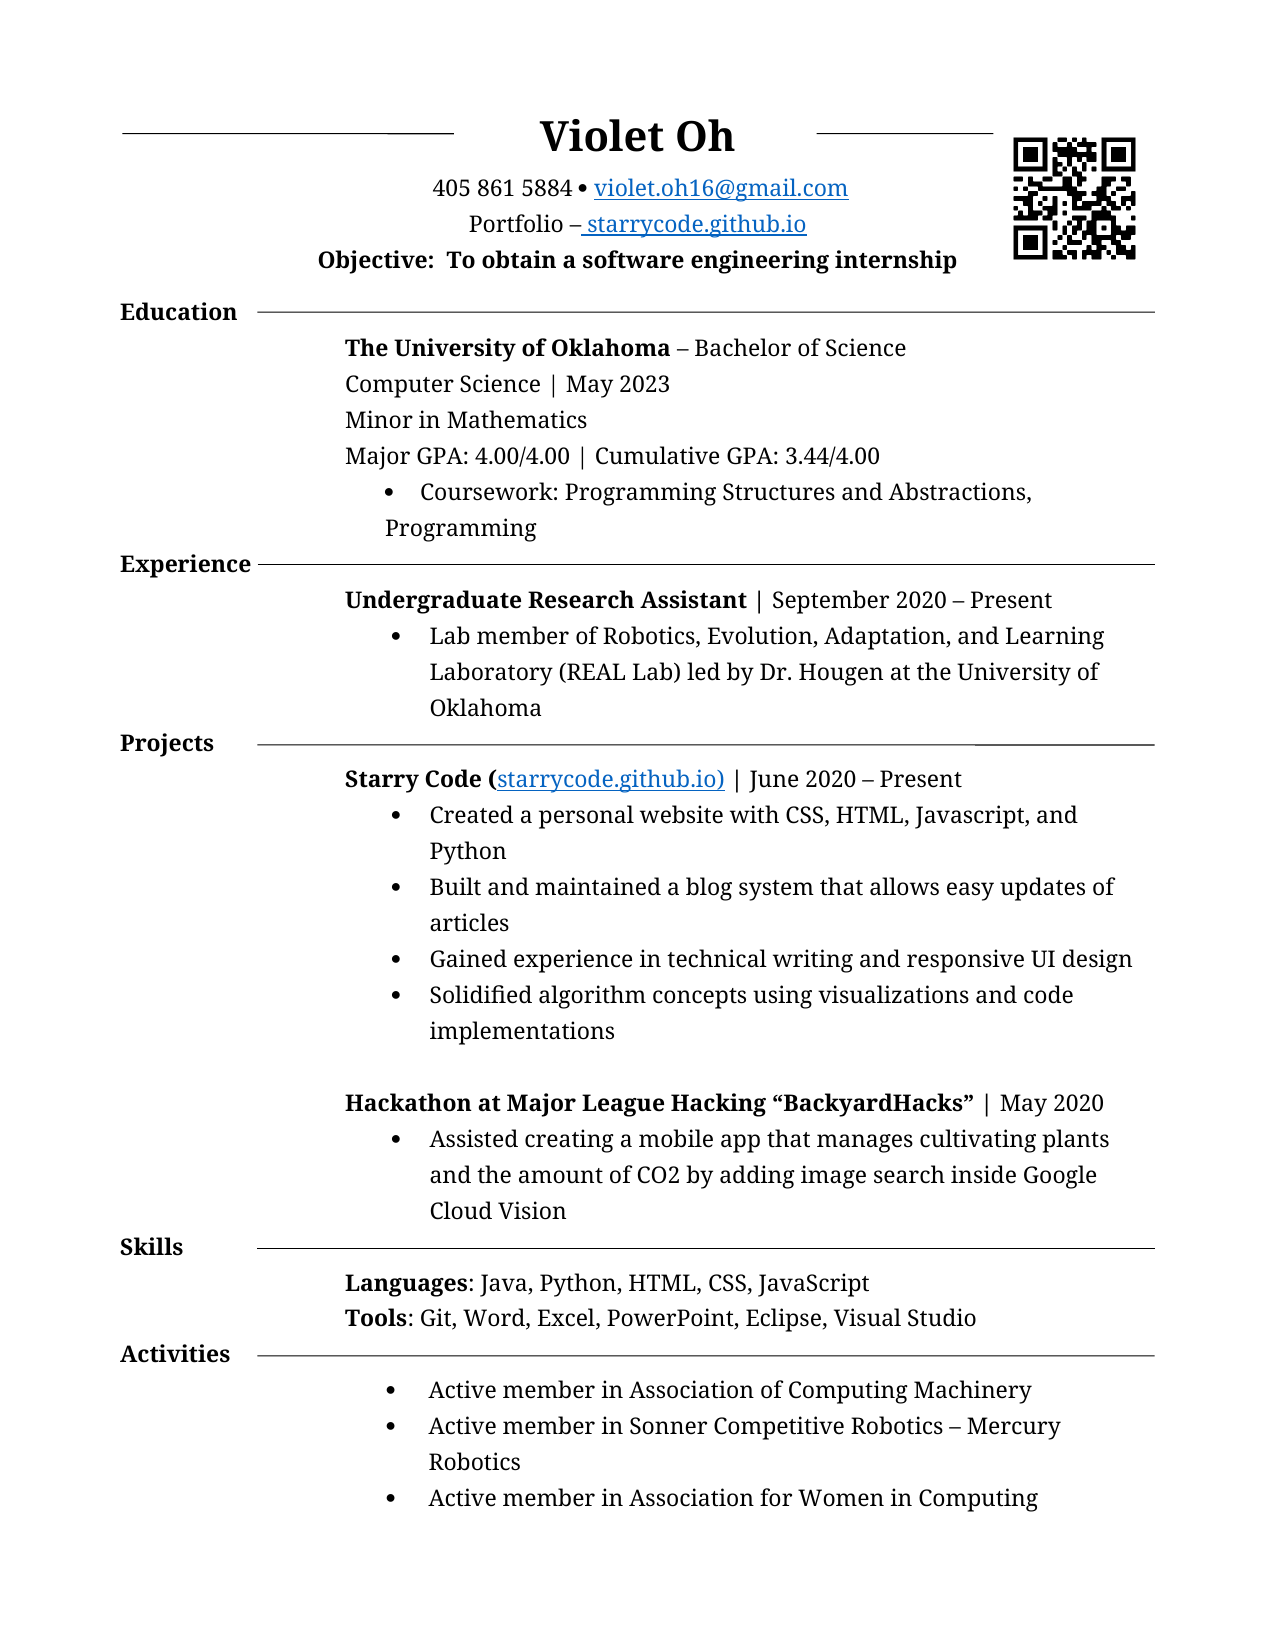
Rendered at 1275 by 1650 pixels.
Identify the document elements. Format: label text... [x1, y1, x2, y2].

text Education [120, 296, 1155, 327]
list Solidified algorithm concepts using visualizations and code implementations [392, 979, 1155, 1046]
text Activities [120, 1338, 1155, 1369]
text Minor in Mathematics [270, 404, 1155, 435]
text Tools: Git, Word, Excel, PowerPoint, Eclipse, Visual Studio [345, 1302, 1155, 1334]
list Coursework: Programming Structures and Abstractions, Programming [385, 476, 1155, 543]
text Portfolio – starrycode.github.io [120, 208, 993, 239]
list Active member in Sonner Competitive Robotics – Mercury Robotics [387, 1410, 1155, 1477]
list Created a personal website with CSS, HTML, Javascript, and Python [392, 799, 1155, 866]
list Active member in Association of Computing Machinery [387, 1374, 1155, 1406]
text Experience [120, 548, 1155, 579]
text The University of Oklahoma – Bachelor of Science [120, 332, 1155, 363]
text Violet Oh [120, 107, 1155, 164]
text Skills [120, 1231, 1155, 1262]
list Assisted creating a mobile app that manages cultivating plants and the amount of CO2 by adding image search inside Google Cloud Vision [392, 1123, 1155, 1226]
list Active member in Association for Women in Computing [387, 1482, 1155, 1513]
list Gained experience in technical writing and responsive UI design [392, 943, 1155, 974]
text Computer Science | May 2023 [120, 368, 1155, 399]
list Lab member of Robotics, Evolution, Adaptation, and Learning Laboratory (REAL Lab) led by Dr. Hougen at the University of Oklahoma [392, 619, 1155, 723]
text Projects [120, 727, 1155, 759]
text Starry Code (starrycode.github.io) | June 2020 – Present [120, 763, 1155, 794]
picture [993, 118, 1155, 280]
list Built and maintained a blog system that allows easy updates of articles [392, 871, 1155, 938]
text 405 861 5884 violet.oh16@gmail.com [120, 172, 993, 203]
text Languages: Java, Python, HTML, CSS, JavaScript [345, 1266, 1155, 1298]
text Undergraduate Research Assistant | September 2020 – Present [270, 584, 1155, 615]
text Objective: To obtain a software engineering internship [120, 244, 993, 275]
text Hackathon at Major League Hacking “BackyardHacks” | May 2020 [120, 1087, 1155, 1118]
text Major GPA: 4.00/4.00 | Cumulative GPA: 3.44/4.00 [270, 440, 1155, 471]
